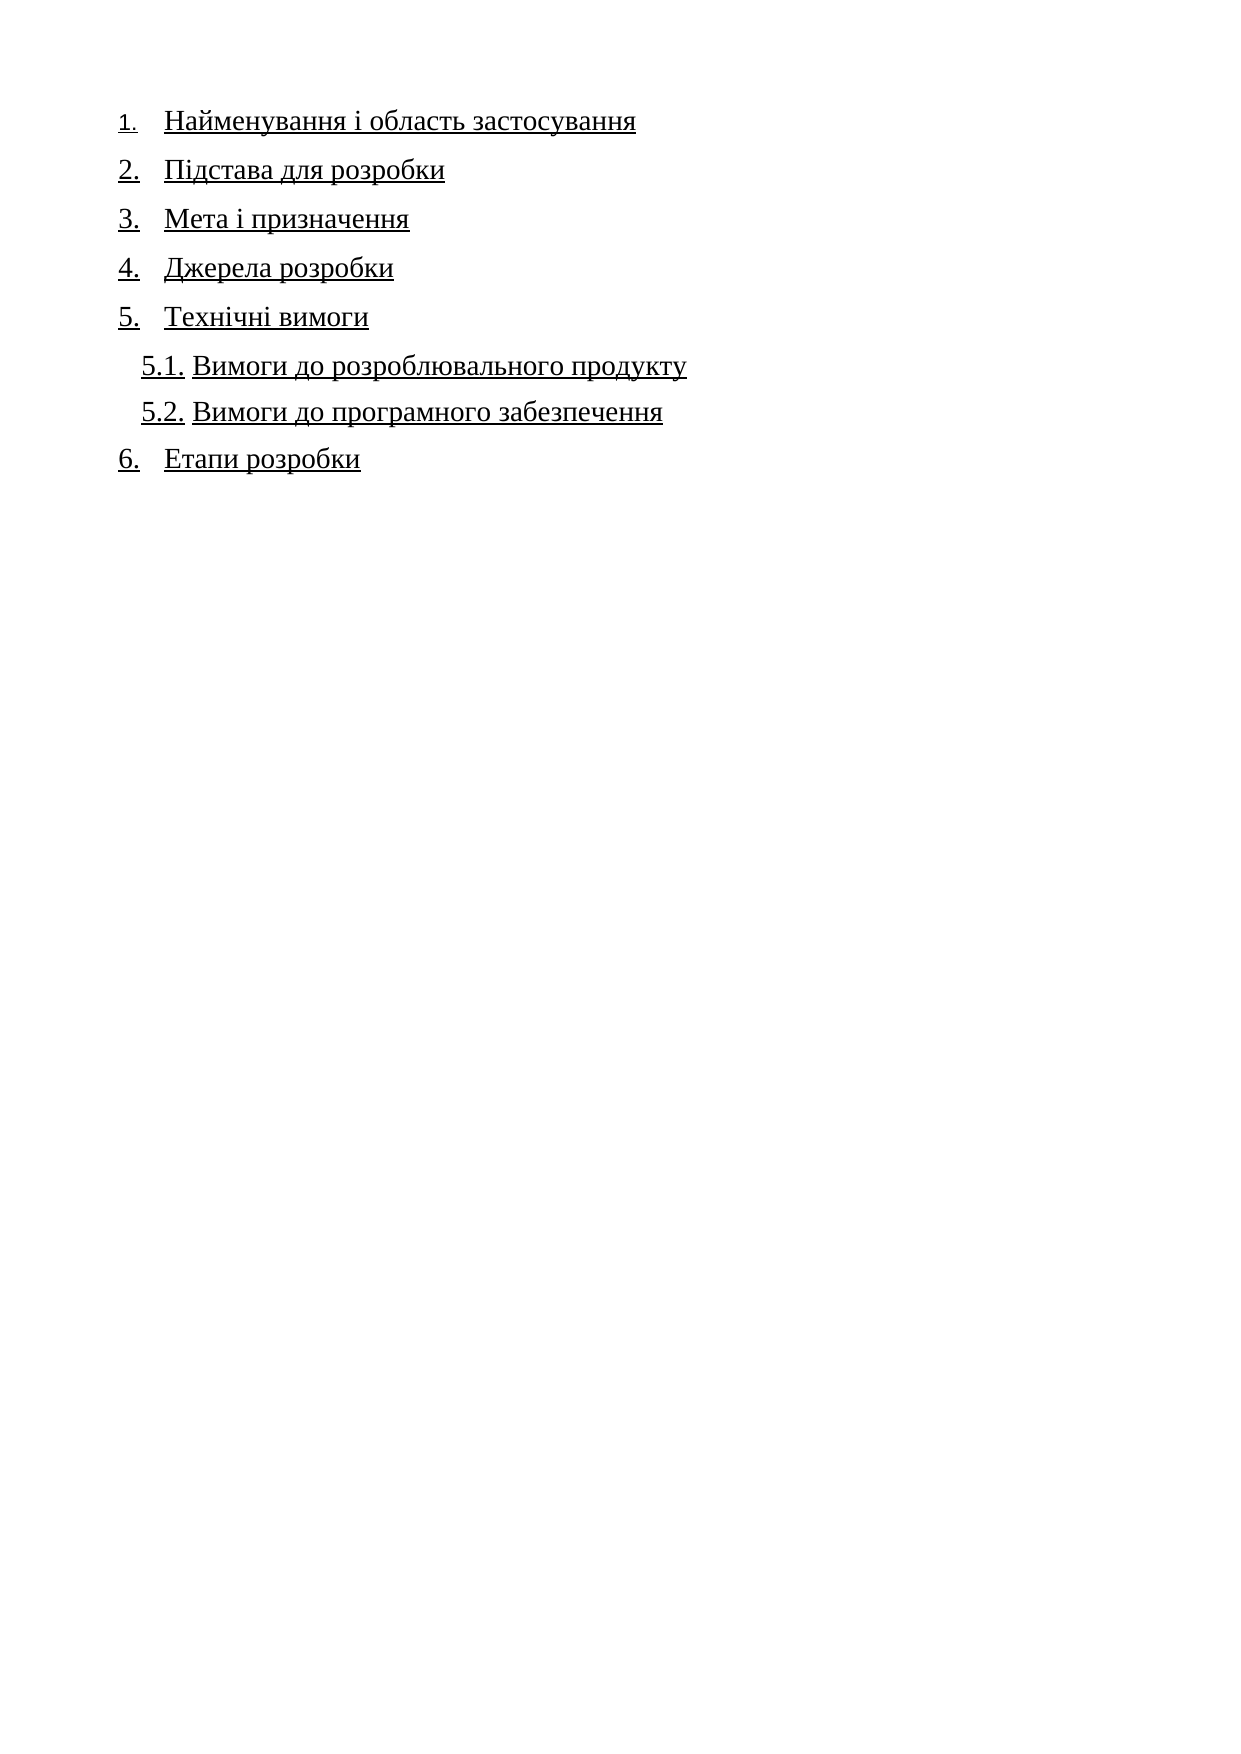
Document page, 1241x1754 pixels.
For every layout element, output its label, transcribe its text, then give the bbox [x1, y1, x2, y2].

text 5. Технічні вимоги 5 [118, 299, 1181, 332]
text 5.1. Вимоги до розроблювального продукту 5 [141, 348, 1181, 381]
text 2. Підстава для розробки 4 [118, 152, 1181, 186]
text 6. Етапи розробки 5 [118, 441, 1181, 474]
text 3. Мета і призначення 4 [118, 201, 1181, 234]
text 1. Найменування і область застосування 4 [118, 103, 1181, 137]
text 4. Джерела розробки 4 [118, 250, 1181, 283]
text 5.2. Вимоги до програмного забезпечення 5 [141, 394, 1181, 428]
